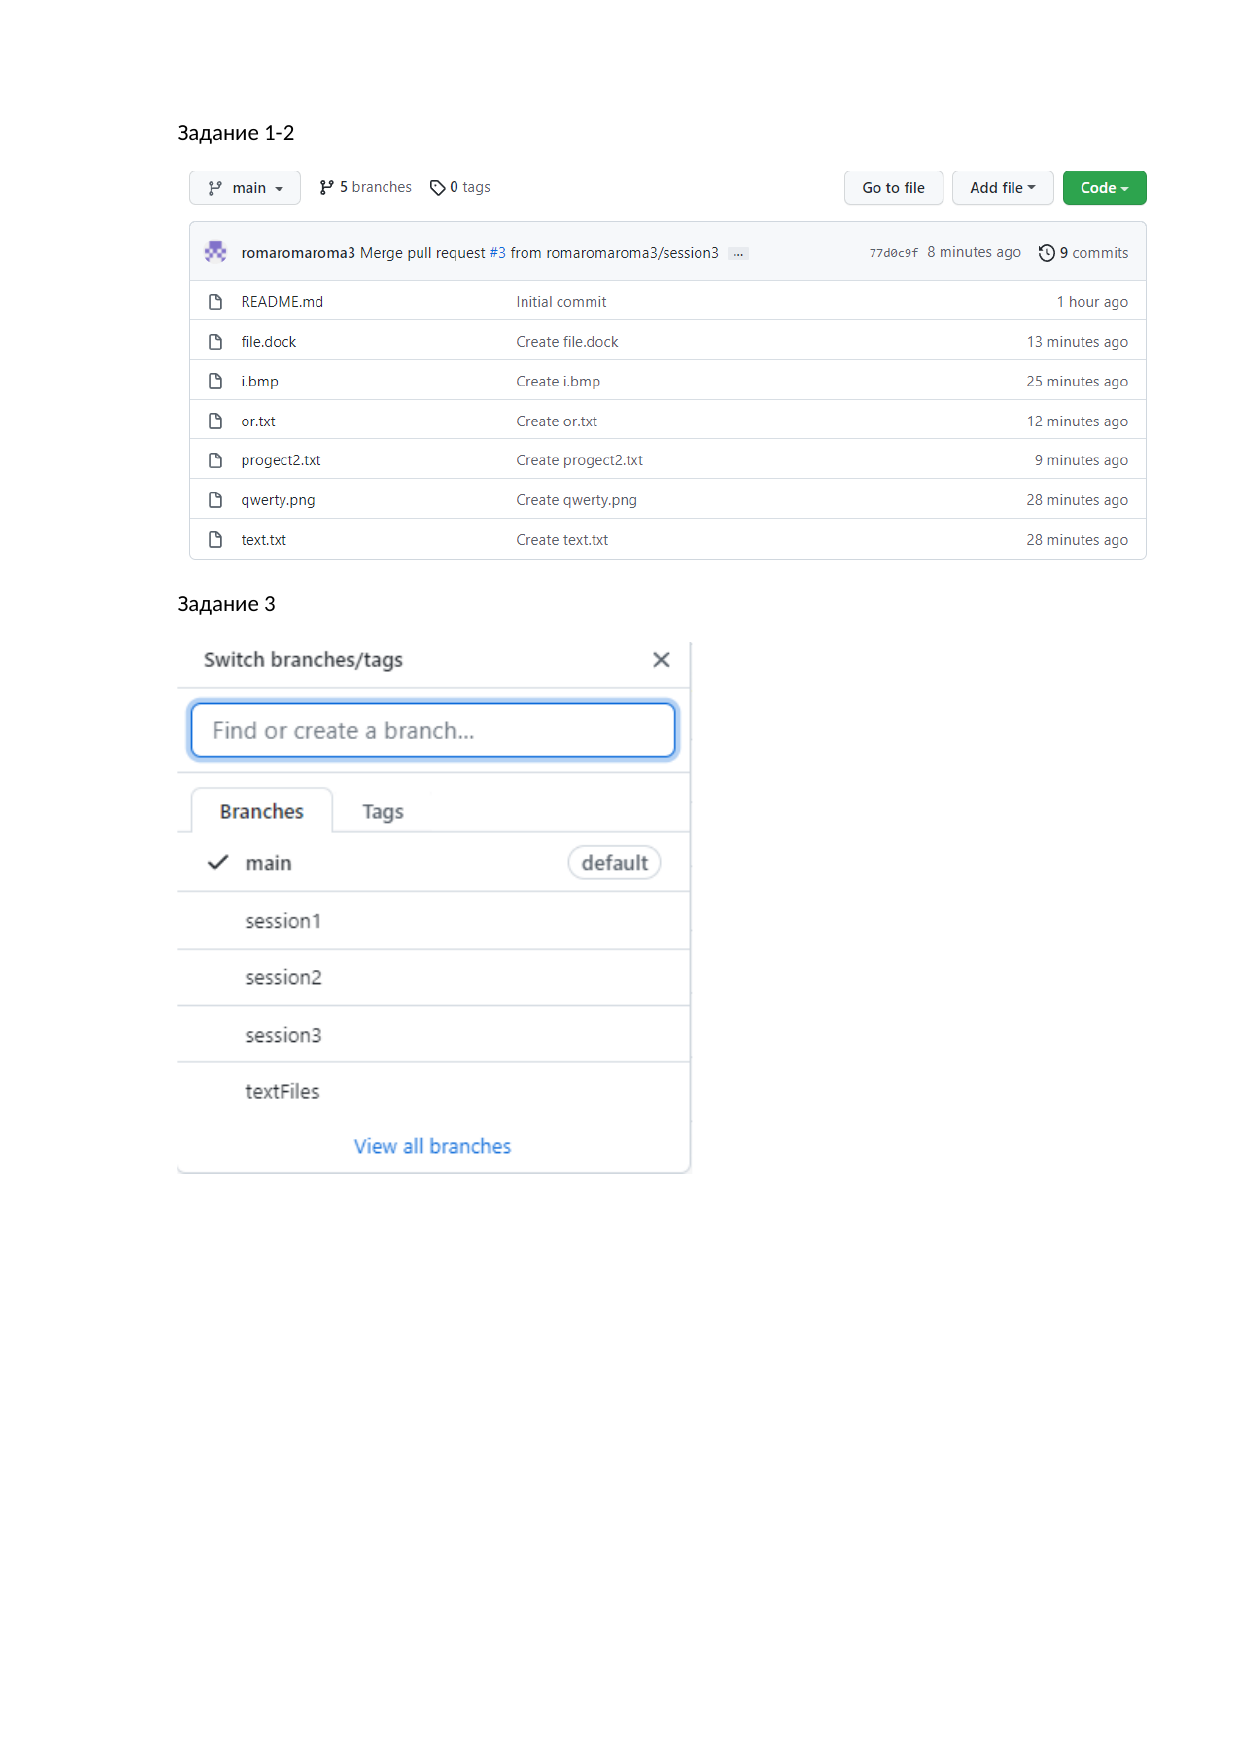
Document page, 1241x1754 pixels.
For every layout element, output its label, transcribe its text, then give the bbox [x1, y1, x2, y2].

text Задание 1-2 [177, 118, 1152, 146]
picture [177, 171, 1152, 565]
text Задание 3 [177, 589, 1152, 617]
picture [177, 642, 693, 1174]
